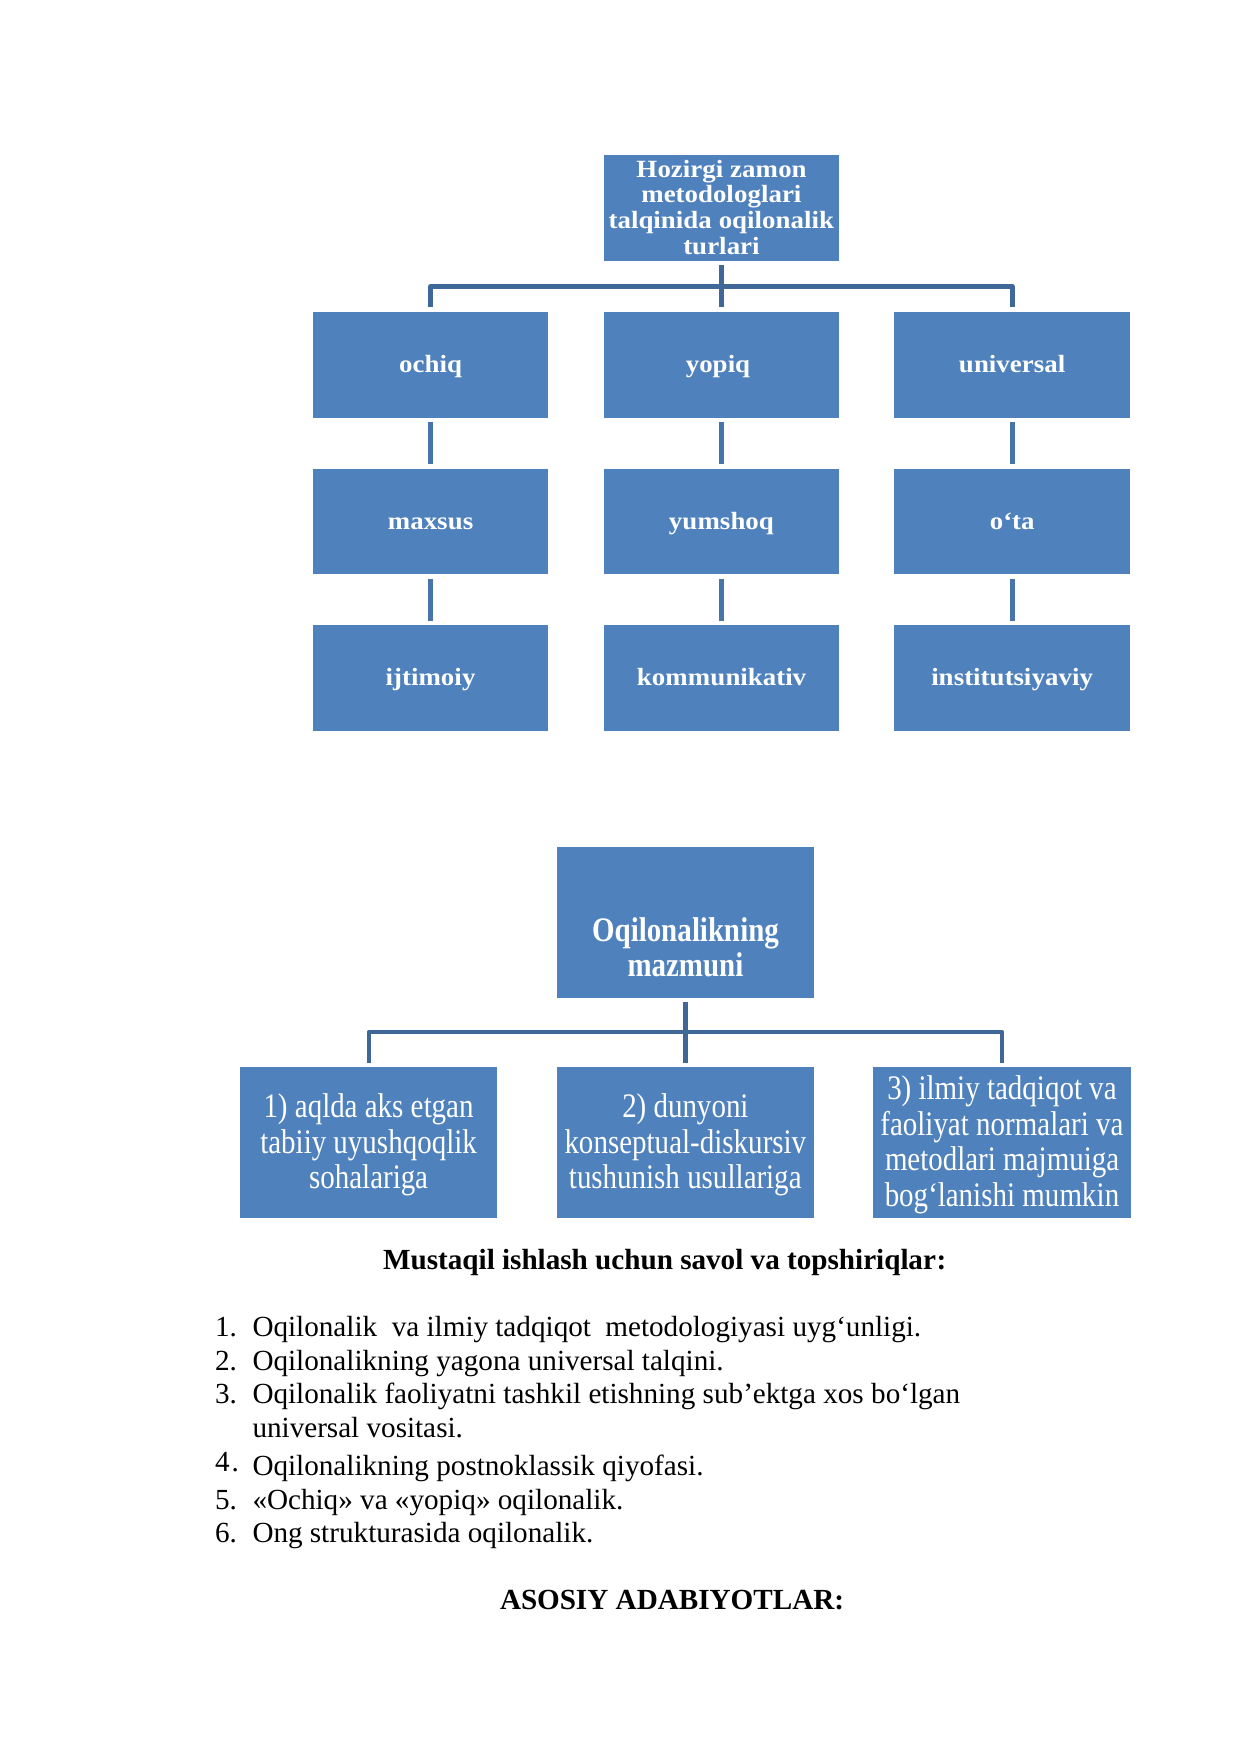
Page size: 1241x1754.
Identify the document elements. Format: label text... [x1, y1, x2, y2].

list Oqilonalik faoliyatni tashkil etishning sub’ektga xos bo‘lgan [215, 1377, 1152, 1410]
list Oqilonalik va ilmiy tadqiqot metodologiyasi uyg‘unligi. [215, 1309, 1152, 1343]
list Oqilonalikning postnoklassik qiyofasi. [215, 1444, 1152, 1482]
list Ong strukturasida oqilonalik. [215, 1515, 1152, 1549]
list «Ochiq» va «yopiq» oqilonalik. [215, 1482, 1152, 1515]
list universal vositasi. [252, 1410, 1152, 1444]
list Oqilonalikning yagona universal talqini. [215, 1343, 1152, 1377]
text АSОSIY АDАBIYOTLАR: [177, 1582, 1152, 1616]
text Mustaqil ishlash uchun savol va topshiriqlar: [177, 1242, 1152, 1276]
